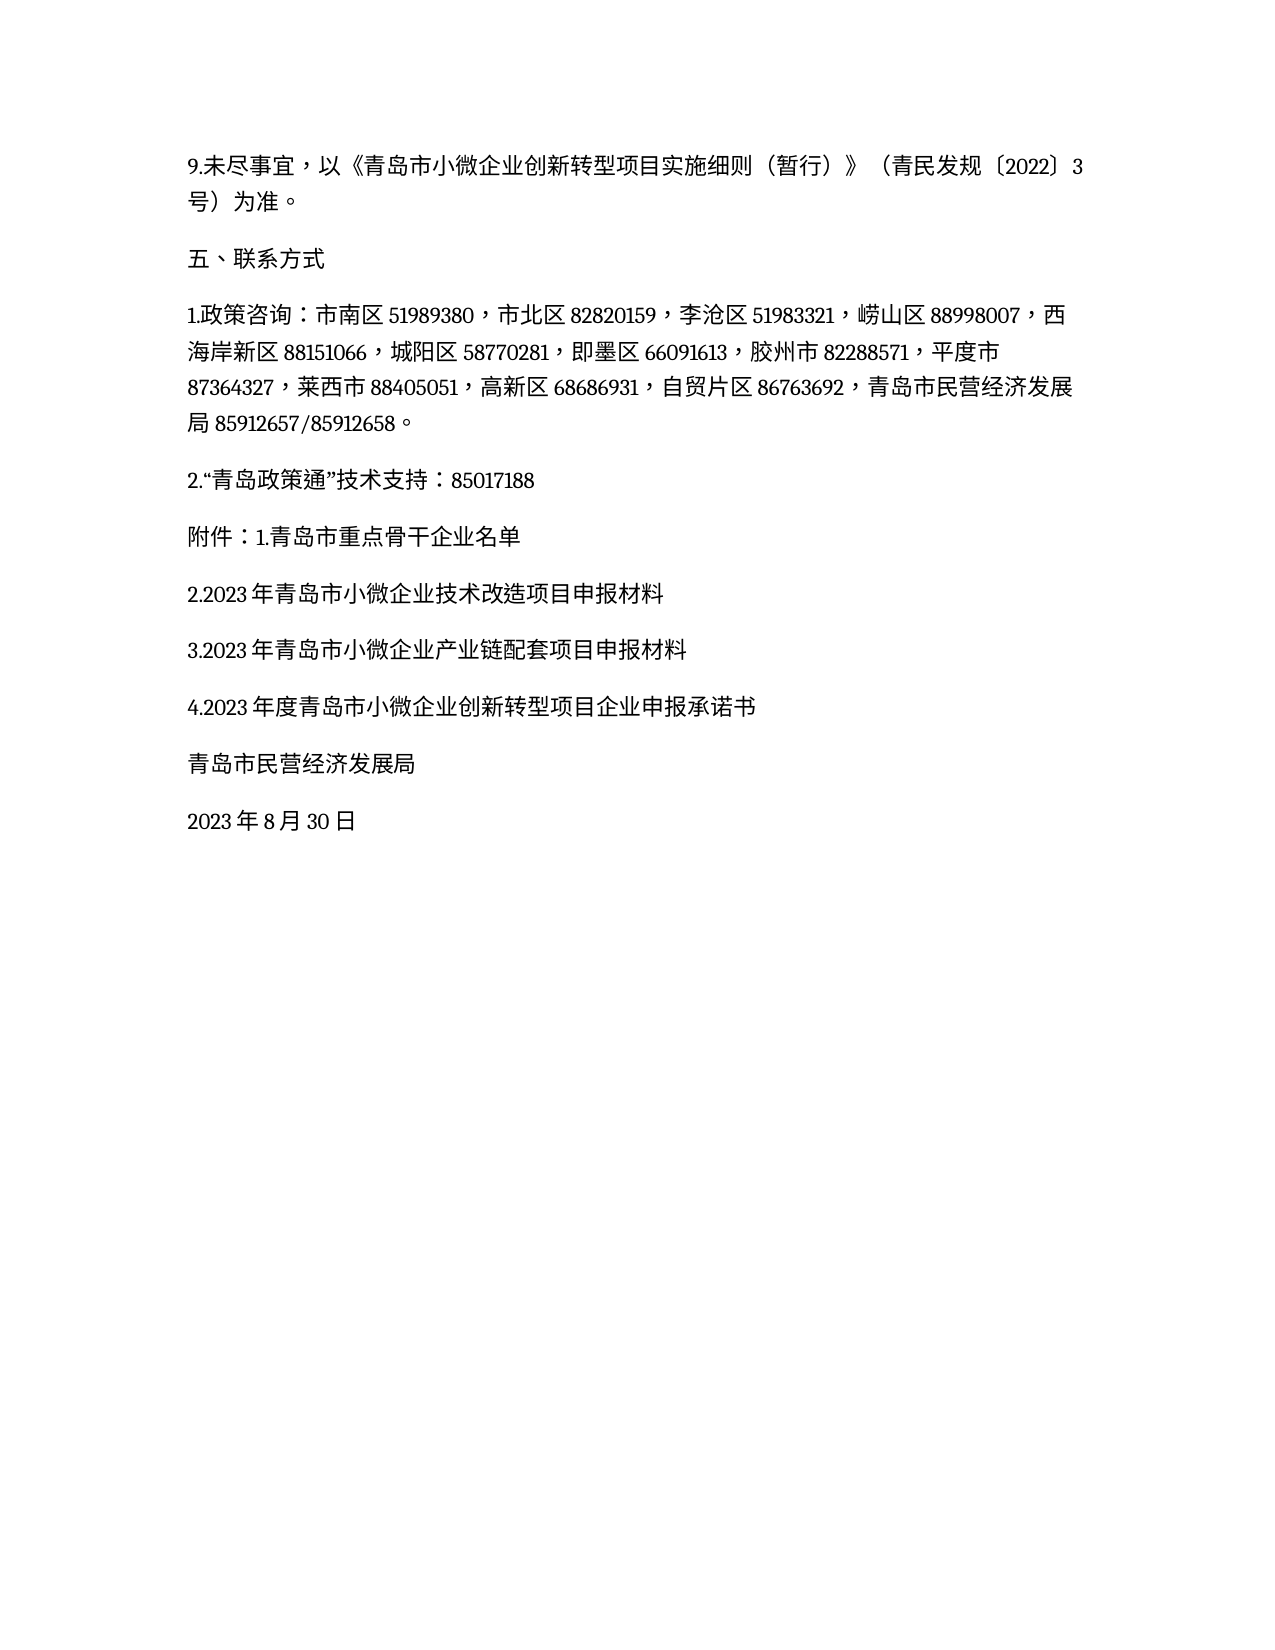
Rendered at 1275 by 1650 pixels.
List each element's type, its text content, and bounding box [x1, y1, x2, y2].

text 2.“青岛政策通”技术支持：85017188 [187, 464, 1087, 495]
text 1.政策咨询：市南区51989380，市北区82820159，李沧区51983321，崂山区88998007，西海岸新区88151066，城阳区58770281，即墨区66091613，胶州市82288571，平度市87364327，莱西市88405051，高新区68686931，自贸片区86763692，青岛市民营经济发展局85912657/85912658。 [187, 299, 1087, 438]
text 青岛市民营经济发展局 [187, 748, 1087, 779]
text 3.2023年青岛市小微企业产业链配套项目申报材料 [187, 634, 1087, 666]
text 附件：1.青岛市重点骨干企业名单 [187, 521, 1087, 552]
text 2023年8月30日 [187, 805, 1087, 836]
text 2.2023年青岛市小微企业技术改造项目申报材料 [187, 578, 1087, 609]
text 五、联系方式 [187, 243, 1087, 274]
text 9.未尽事宜，以《青岛市小微企业创新转型项目实施细则（暂行）》（青民发规〔2022〕3号）为准。 [187, 150, 1087, 217]
text 4.2023年度青岛市小微企业创新转型项目企业申报承诺书 [187, 691, 1087, 722]
